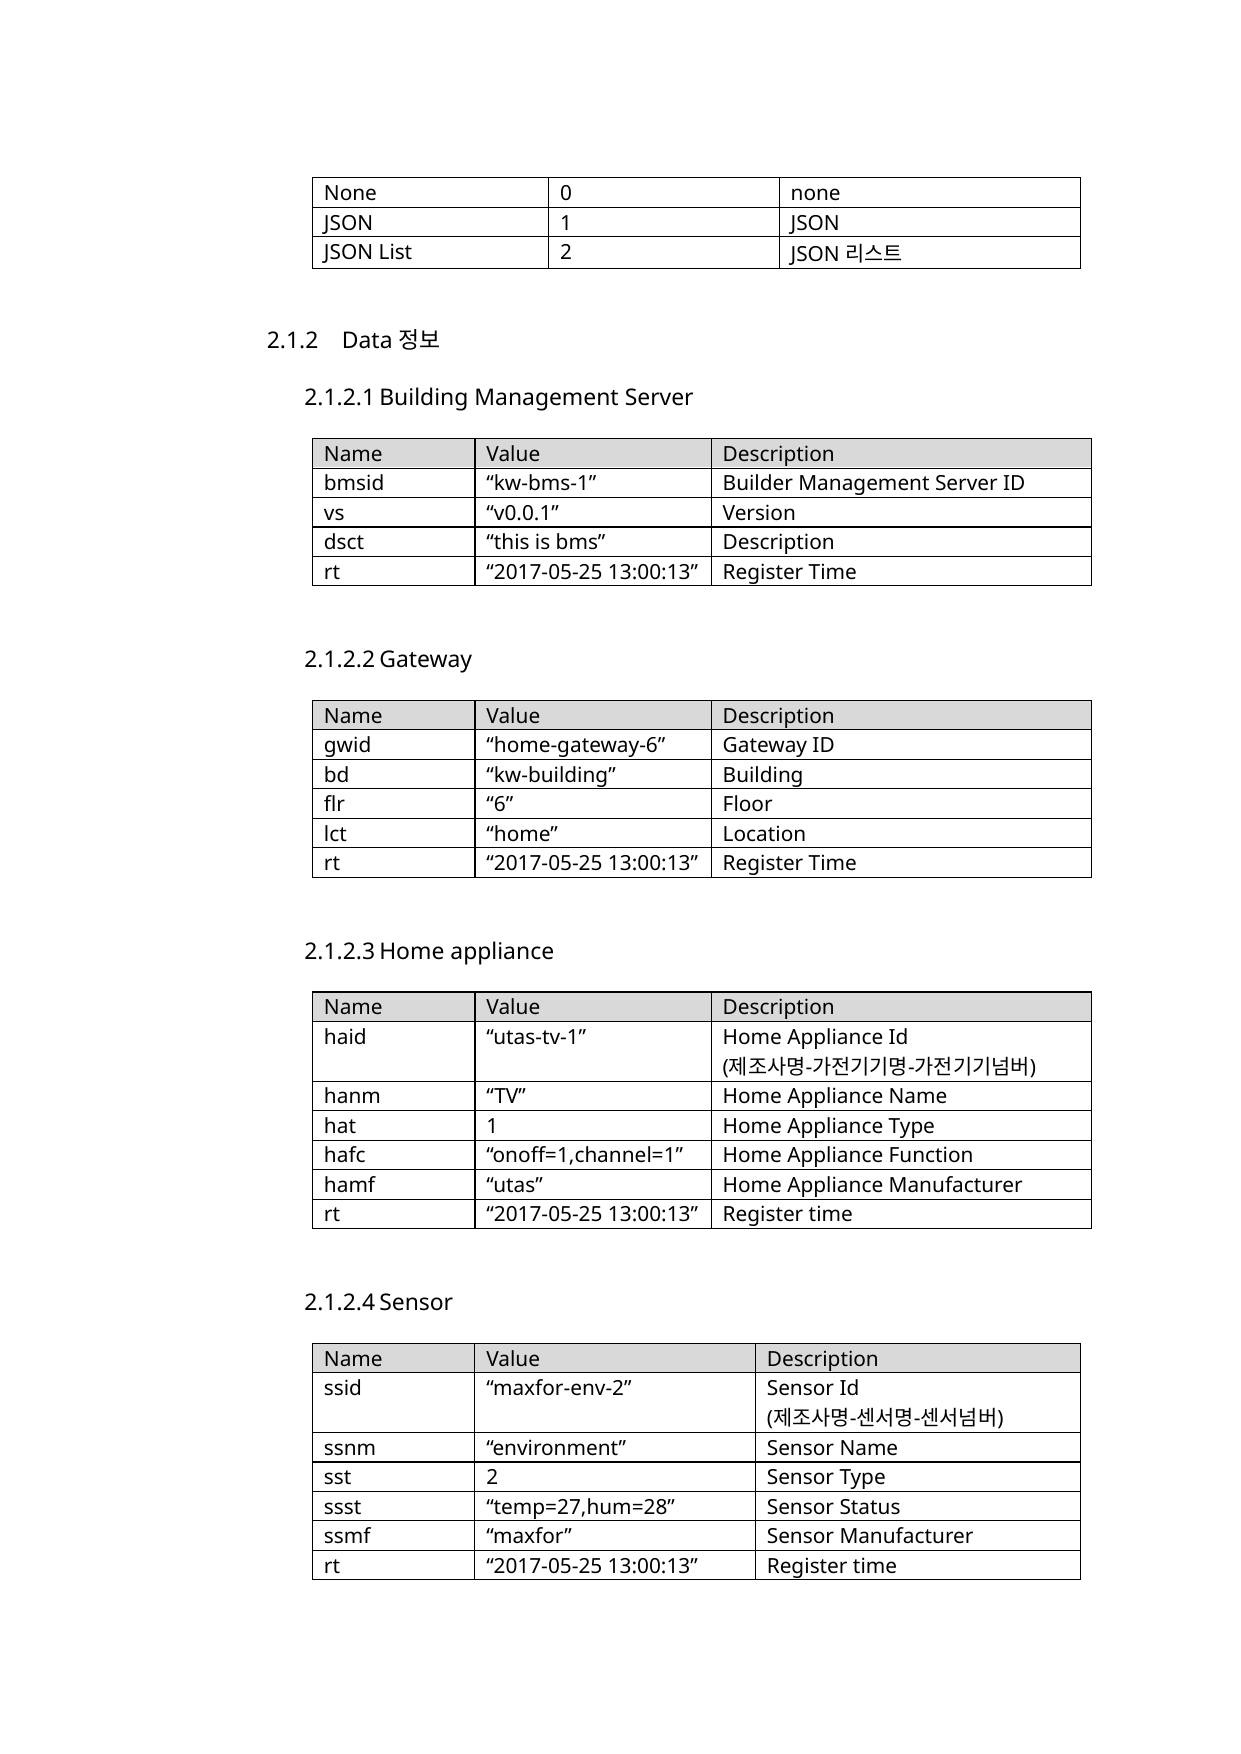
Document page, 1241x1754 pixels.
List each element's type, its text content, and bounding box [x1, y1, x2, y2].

table_cell gwid [313, 730, 474, 759]
table_cell ssmf [313, 1521, 474, 1550]
table_cell “temp=27,hum=28” [475, 1492, 755, 1520]
table_cell 2 [549, 237, 779, 267]
table_cell Home Appliance Manufacturer [712, 1170, 1091, 1198]
table_cell “v0.0.1” [476, 498, 711, 526]
table_cell Sensor Status [756, 1492, 1080, 1520]
table_header Description [712, 439, 1091, 467]
table_header Value [476, 439, 711, 467]
table_cell Floor [712, 789, 1091, 818]
table_header Value [476, 701, 711, 729]
table_cell hafc [313, 1141, 474, 1169]
table_header Description [712, 993, 1091, 1021]
table_header Name [313, 1344, 474, 1372]
table_cell Sensor Type [756, 1463, 1080, 1491]
table_cell bd [313, 760, 474, 788]
table_header Description [712, 701, 1091, 729]
table_cell vs [313, 498, 474, 526]
table_cell Sensor Name [756, 1433, 1080, 1461]
table_cell “2017-05-25 13:00:13” [476, 848, 711, 877]
table_cell Register Time [712, 848, 1091, 877]
table_cell “home” [476, 819, 711, 847]
table_cell “6” [476, 789, 711, 818]
table_cell 1 [549, 208, 779, 236]
table_cell Home Appliance Name [712, 1082, 1091, 1110]
list Building Management Server [304, 381, 1090, 412]
table_cell “kw-building” [476, 760, 711, 788]
table_header Value [476, 993, 711, 1021]
table_cell “environment” [475, 1433, 755, 1461]
table_cell “utas-tv-1” [476, 1022, 711, 1081]
table_cell Description [712, 528, 1091, 556]
table_cell ssnm [313, 1433, 474, 1461]
table_cell “this is bms” [476, 528, 711, 556]
table_header Name [313, 439, 474, 467]
table_cell Building [712, 760, 1091, 788]
table_cell Home Appliance Type [712, 1111, 1091, 1139]
table_cell Gateway ID [712, 730, 1091, 759]
table_cell Version [712, 498, 1091, 526]
table_cell ssid [313, 1373, 474, 1432]
table_cell Register Time [712, 557, 1091, 585]
table_cell JSON [313, 208, 548, 236]
table_cell 0 [549, 178, 779, 207]
table_cell “kw-bms-1” [476, 469, 711, 497]
table_cell flr [313, 789, 474, 818]
table_cell none [780, 178, 1080, 207]
table_cell Register time [712, 1200, 1091, 1228]
table_cell rt [313, 1200, 474, 1228]
table_cell Sensor Manufacturer [756, 1521, 1080, 1550]
table_cell rt [313, 1551, 474, 1579]
list Data 정보 [267, 322, 1090, 355]
table_header Name [313, 993, 474, 1021]
table_cell “TV” [476, 1082, 711, 1110]
table_header Name [313, 701, 474, 729]
table_cell “maxfor” [475, 1521, 755, 1550]
table_cell JSON [780, 208, 1080, 236]
table_cell rt [313, 557, 474, 585]
table_cell hanm [313, 1082, 474, 1110]
table_cell “utas” [476, 1170, 711, 1198]
table_cell Location [712, 819, 1091, 847]
table_cell sst [313, 1463, 474, 1491]
table_cell rt [313, 848, 474, 877]
table_cell None [313, 178, 548, 207]
table_cell “2017-05-25 13:00:13” [475, 1551, 755, 1579]
table_cell hat [313, 1111, 474, 1139]
table_cell 2 [475, 1463, 755, 1491]
table_cell 1 [476, 1111, 711, 1139]
table_cell haid [313, 1022, 474, 1081]
table_cell JSON 리스트 [780, 237, 1080, 267]
table_cell Home Appliance Id (제조사명-가전기기명-가전기기넘버) [712, 1022, 1091, 1081]
table_cell Sensor Id (제조사명-센서명-센서넘버) [756, 1373, 1080, 1432]
list Sensor [304, 1286, 1090, 1317]
table_header Description [756, 1344, 1080, 1372]
table_cell JSON List [313, 237, 548, 267]
table_cell lct [313, 819, 474, 847]
table_cell Home Appliance Function [712, 1141, 1091, 1169]
table_cell “maxfor-env-2” [475, 1373, 755, 1432]
table_cell “onoff=1,channel=1” [476, 1141, 711, 1169]
table_cell ssst [313, 1492, 474, 1520]
table_cell Register time [756, 1551, 1080, 1579]
table_header Value [475, 1344, 755, 1372]
table_cell bmsid [313, 469, 474, 497]
table_cell dsct [313, 528, 474, 556]
table_cell “2017-05-25 13:00:13” [476, 557, 711, 585]
list Gateway [304, 643, 1090, 674]
table_cell Builder Management Server ID [712, 469, 1091, 497]
list Home appliance [304, 934, 1090, 966]
table_cell “2017-05-25 13:00:13” [476, 1200, 711, 1228]
table_cell hamf [313, 1170, 474, 1198]
table_cell “home-gateway-6” [476, 730, 711, 759]
